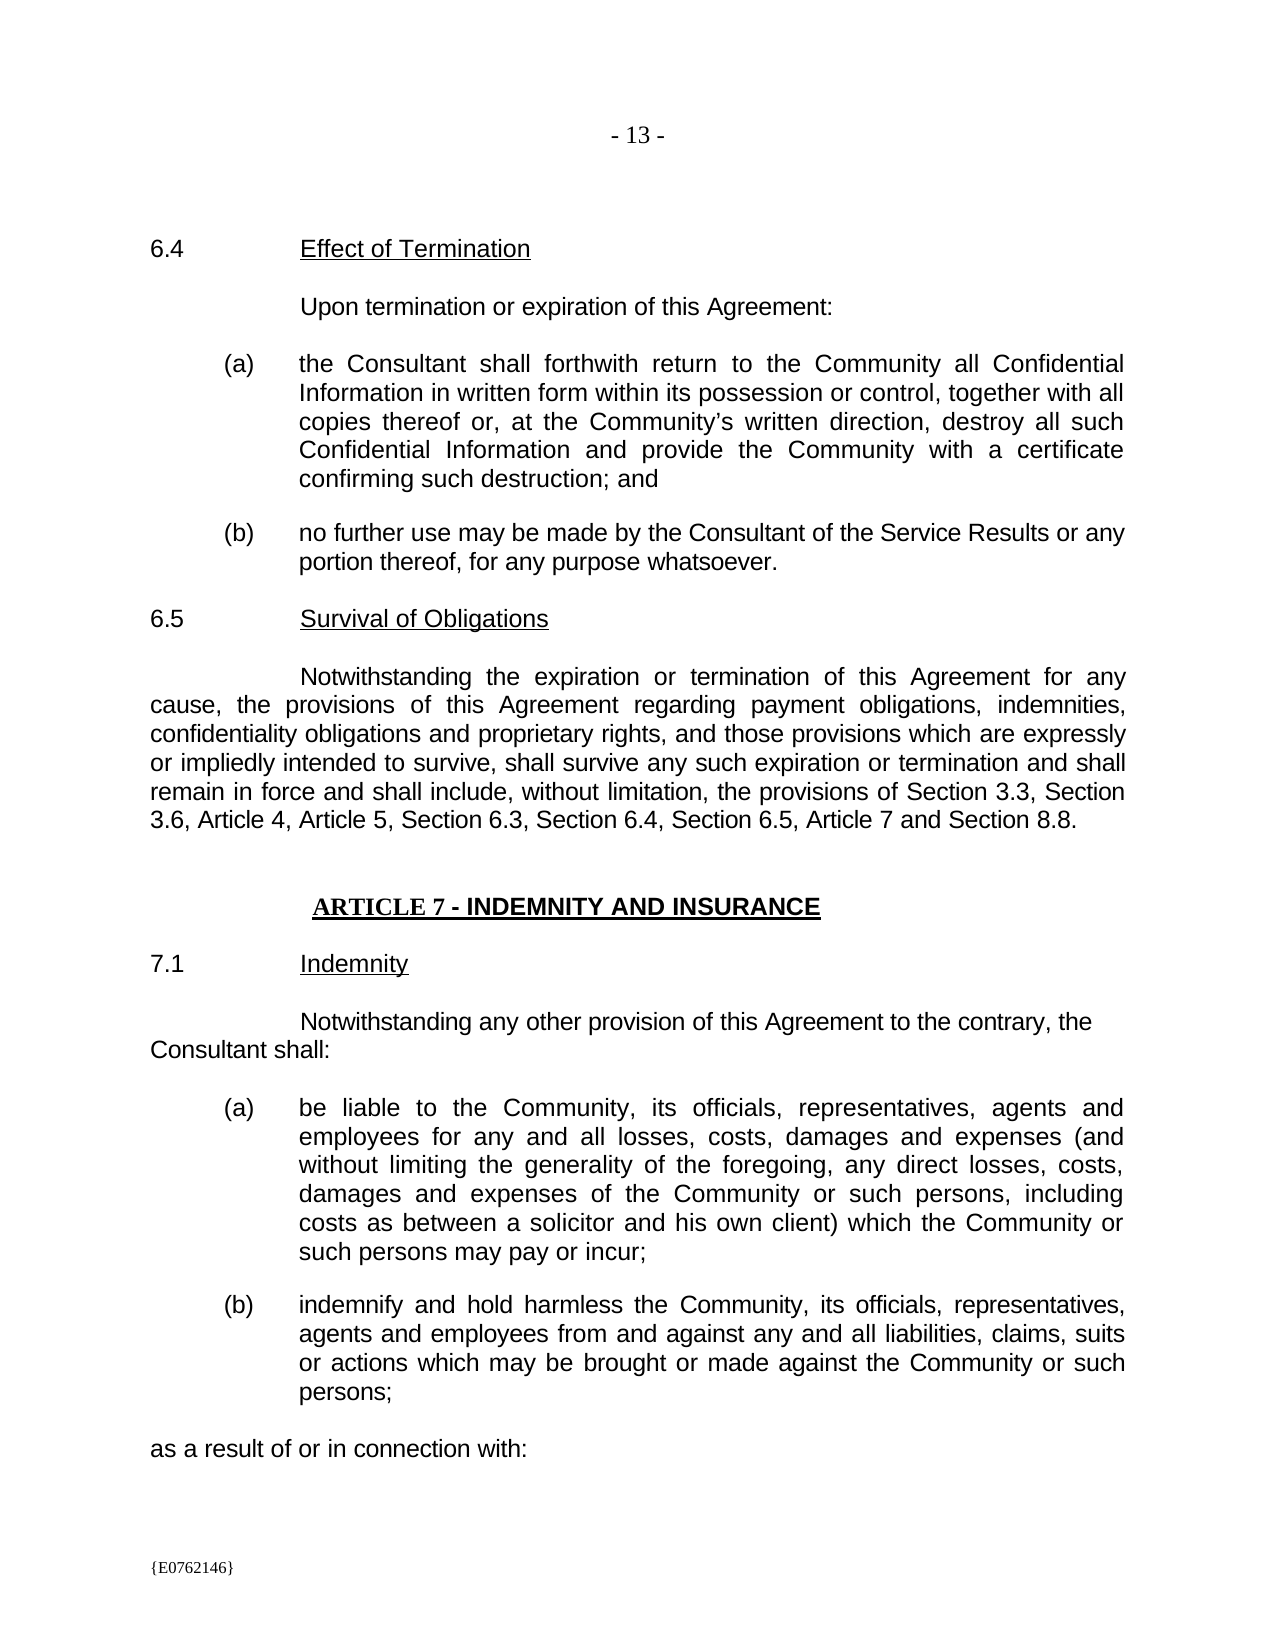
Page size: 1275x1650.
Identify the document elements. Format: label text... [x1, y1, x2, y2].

text Notwithstanding the expiration or termination of this Agreement for any cause, the provisions of this Agreement regarding payment obligations, indemnities, confidentiality obligations and proprietary rights, and those provisions which are expressly or impliedly intended to survive, shall survive any such expiration or termination and shall remain in force and shall include, without limitation, the provisions of Section 3.3, Section 3.6, Article 4, Article 5, Section 6.3, Section 6.4, Section 6.5, Article 7 and Section 8.8. [150, 662, 1126, 834]
text Notwithstanding any other provision of this Agreement to the contrary, the Consultant shall: [150, 1007, 1128, 1064]
text Upon termination or expiration of this Agreement: [300, 292, 1128, 320]
list be liable to the Community, its officials, representatives, agents and employees for any and all losses, costs, damages and expenses (and without limiting the generality of the foregoing, any direct losses, costs, damages and expenses of the Community or such persons, including costs as between a solicitor and his own client) which the Community or such persons may pay or incur; [224, 1093, 1125, 1265]
text as a result of or in connection with: [150, 1434, 1128, 1463]
subtitle ARTICLE 7 - INDEMNITY AND INSURANCE [312, 892, 1128, 921]
list no further use may be made by the Consultant of the Service Results or any portion thereof, for any purpose whatsoever. [224, 518, 1126, 575]
list the Consultant shall forthwith return to the Community all Confidential Information in written form within its possession or control, together with all copies thereof or, at the Community’s written direction, destroy all such Confidential Information and provide the Community with a certificate confirming such destruction; and [224, 349, 1125, 493]
list Effect of Termination [150, 234, 1137, 263]
list indemnify and hold harmless the Community, its officials, representatives, agents and employees from and against any and all liabilities, claims, suits or actions which may be brought or made against the Community or such persons; [224, 1290, 1126, 1405]
list Indemnity [150, 949, 1137, 978]
list Survival of Obligations [150, 604, 1137, 633]
